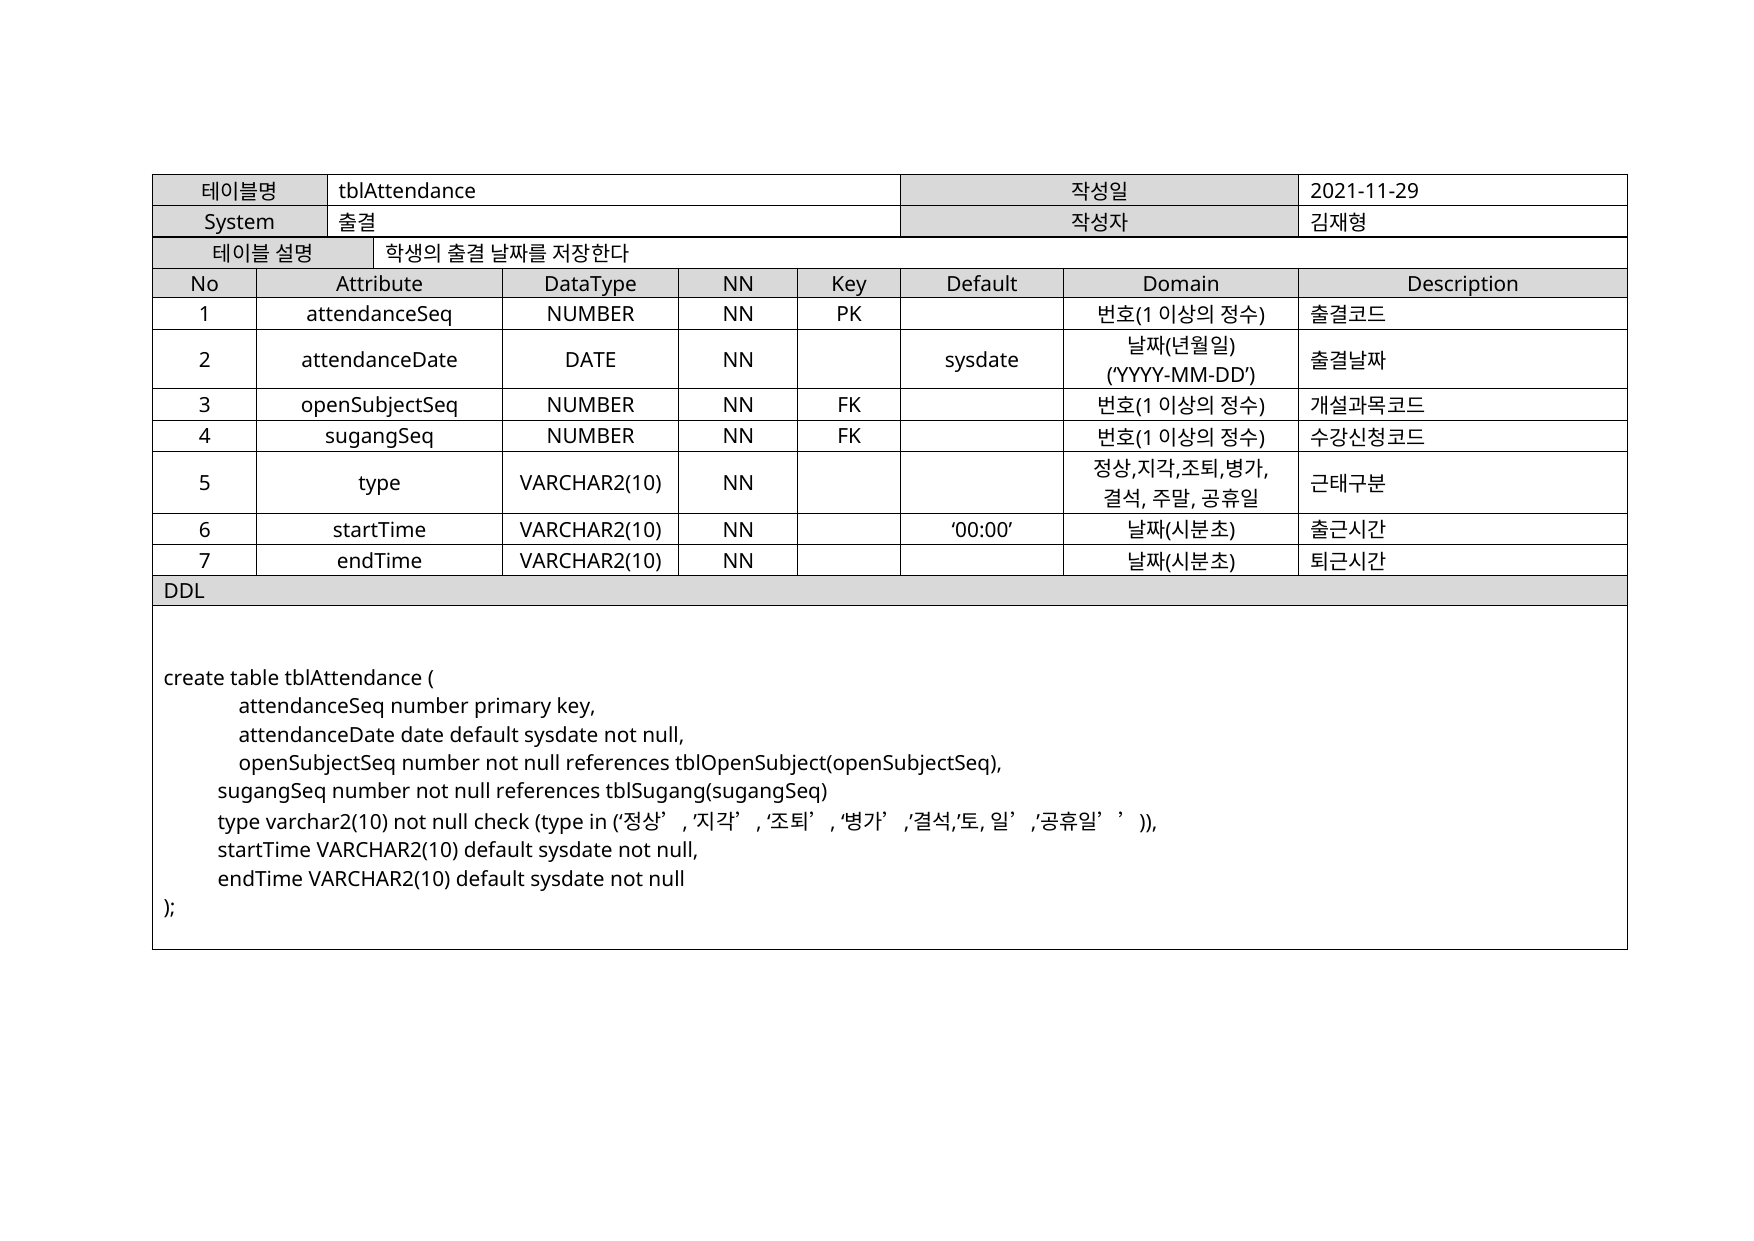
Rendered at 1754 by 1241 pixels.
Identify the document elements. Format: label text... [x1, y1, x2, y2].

table_cell 날짜(년월일) (‘YYYY-MM-DD’) [1064, 330, 1298, 388]
table_cell Key [798, 269, 900, 297]
table_cell 출결날짜 [1299, 330, 1627, 388]
table_cell System [153, 206, 327, 236]
table_cell NN [679, 389, 797, 420]
table_header tblAttendance [328, 175, 900, 205]
table_cell sysdate [901, 330, 1063, 388]
table_cell [901, 545, 1063, 575]
table_cell 5 [153, 452, 256, 513]
table_cell [798, 514, 900, 544]
table_cell NUMBER [503, 421, 678, 451]
table_cell PK [798, 298, 900, 328]
table_cell DATE [503, 330, 678, 388]
table_cell No [153, 269, 256, 297]
table_cell attendanceDate [257, 330, 502, 388]
table_cell NN [679, 298, 797, 328]
table_cell 테이블 설명 [153, 238, 373, 268]
table_cell type [257, 452, 502, 513]
table_cell [901, 298, 1063, 328]
table_cell 1 [153, 298, 256, 328]
table_cell 2 [153, 330, 256, 388]
table_cell endTime [257, 545, 502, 575]
table_cell NN [679, 421, 797, 451]
table_cell 근태구분 [1299, 452, 1627, 513]
table_cell 번호(1이상의 정수) [1064, 298, 1298, 328]
table_cell NUMBER [503, 298, 678, 328]
table_cell NN [679, 514, 797, 544]
table_cell [798, 330, 900, 388]
table_cell VARCHAR2(10) [503, 452, 678, 513]
table_cell 날짜(시분초) [1064, 545, 1298, 575]
table_cell 3 [153, 389, 256, 420]
table_cell NN [679, 545, 797, 575]
table_cell DDL [153, 576, 1627, 605]
table_cell 출결코드 [1299, 298, 1627, 328]
table_cell 번호(1이상의 정수) [1064, 421, 1298, 451]
table_cell 7 [153, 545, 256, 575]
table_cell NUMBER [503, 389, 678, 420]
table_header 작성일 [901, 175, 1298, 205]
table_cell [901, 452, 1063, 513]
table_cell attendanceSeq [257, 298, 502, 328]
table_cell create table tblAttendance ( attendanceSeq number primary key, attendanceDate date default sysdate not null, openSubjectSeq number not null references tblOpenSubject(openSubjectSeq), sugangSeq number not null references tblSugang(sugangSeq) type varchar2(10) not null check (type in (‘정상’, ’지각’, ‘조퇴’, ‘병가’,’결석,’토, 일’,’공휴일’’)), startTime VARCHAR2(10) default sysdate not null, endTime VARCHAR2(10) default sysdate not null ); [153, 606, 1627, 949]
table_cell 수강신청코드 [1299, 421, 1627, 451]
table_cell Description [1299, 269, 1627, 297]
table_cell 출결 [328, 206, 900, 236]
table_cell 학생의 출결 날짜를 저장한다 [374, 238, 1627, 268]
table_cell FK [798, 421, 900, 451]
table_cell 4 [153, 421, 256, 451]
table_cell Attribute [257, 269, 502, 297]
table_cell Default [901, 269, 1063, 297]
table_cell NN [679, 330, 797, 388]
table_cell 출근시간 [1299, 514, 1627, 544]
table_cell 6 [153, 514, 256, 544]
table_cell 개설과목코드 [1299, 389, 1627, 420]
table_cell DataType [503, 269, 678, 297]
table_cell sugangSeq [257, 421, 502, 451]
table_cell [798, 452, 900, 513]
table_cell NN [679, 452, 797, 513]
table_cell [798, 545, 900, 575]
table_cell 정상,지각,조퇴,병가,결석, 주말, 공휴일 [1064, 452, 1298, 513]
table_header 2021-11-29 [1299, 175, 1627, 205]
table_header 테이블명 [153, 175, 327, 205]
table_cell startTime [257, 514, 502, 544]
table_cell Domain [1064, 269, 1298, 297]
table_cell VARCHAR2(10) [503, 545, 678, 575]
table_cell 날짜(시분초) [1064, 514, 1298, 544]
table_cell 퇴근시간 [1299, 545, 1627, 575]
table_cell 작성자 [901, 206, 1298, 236]
table_cell NN [679, 269, 797, 297]
table_cell openSubjectSeq [257, 389, 502, 420]
table_cell FK [798, 389, 900, 420]
table_cell VARCHAR2(10) [503, 514, 678, 544]
table_cell [901, 389, 1063, 420]
table_cell ‘00:00’ [901, 514, 1063, 544]
table_cell 번호(1이상의 정수) [1064, 389, 1298, 420]
table_cell 김재형 [1299, 206, 1627, 236]
table_cell [901, 421, 1063, 451]
